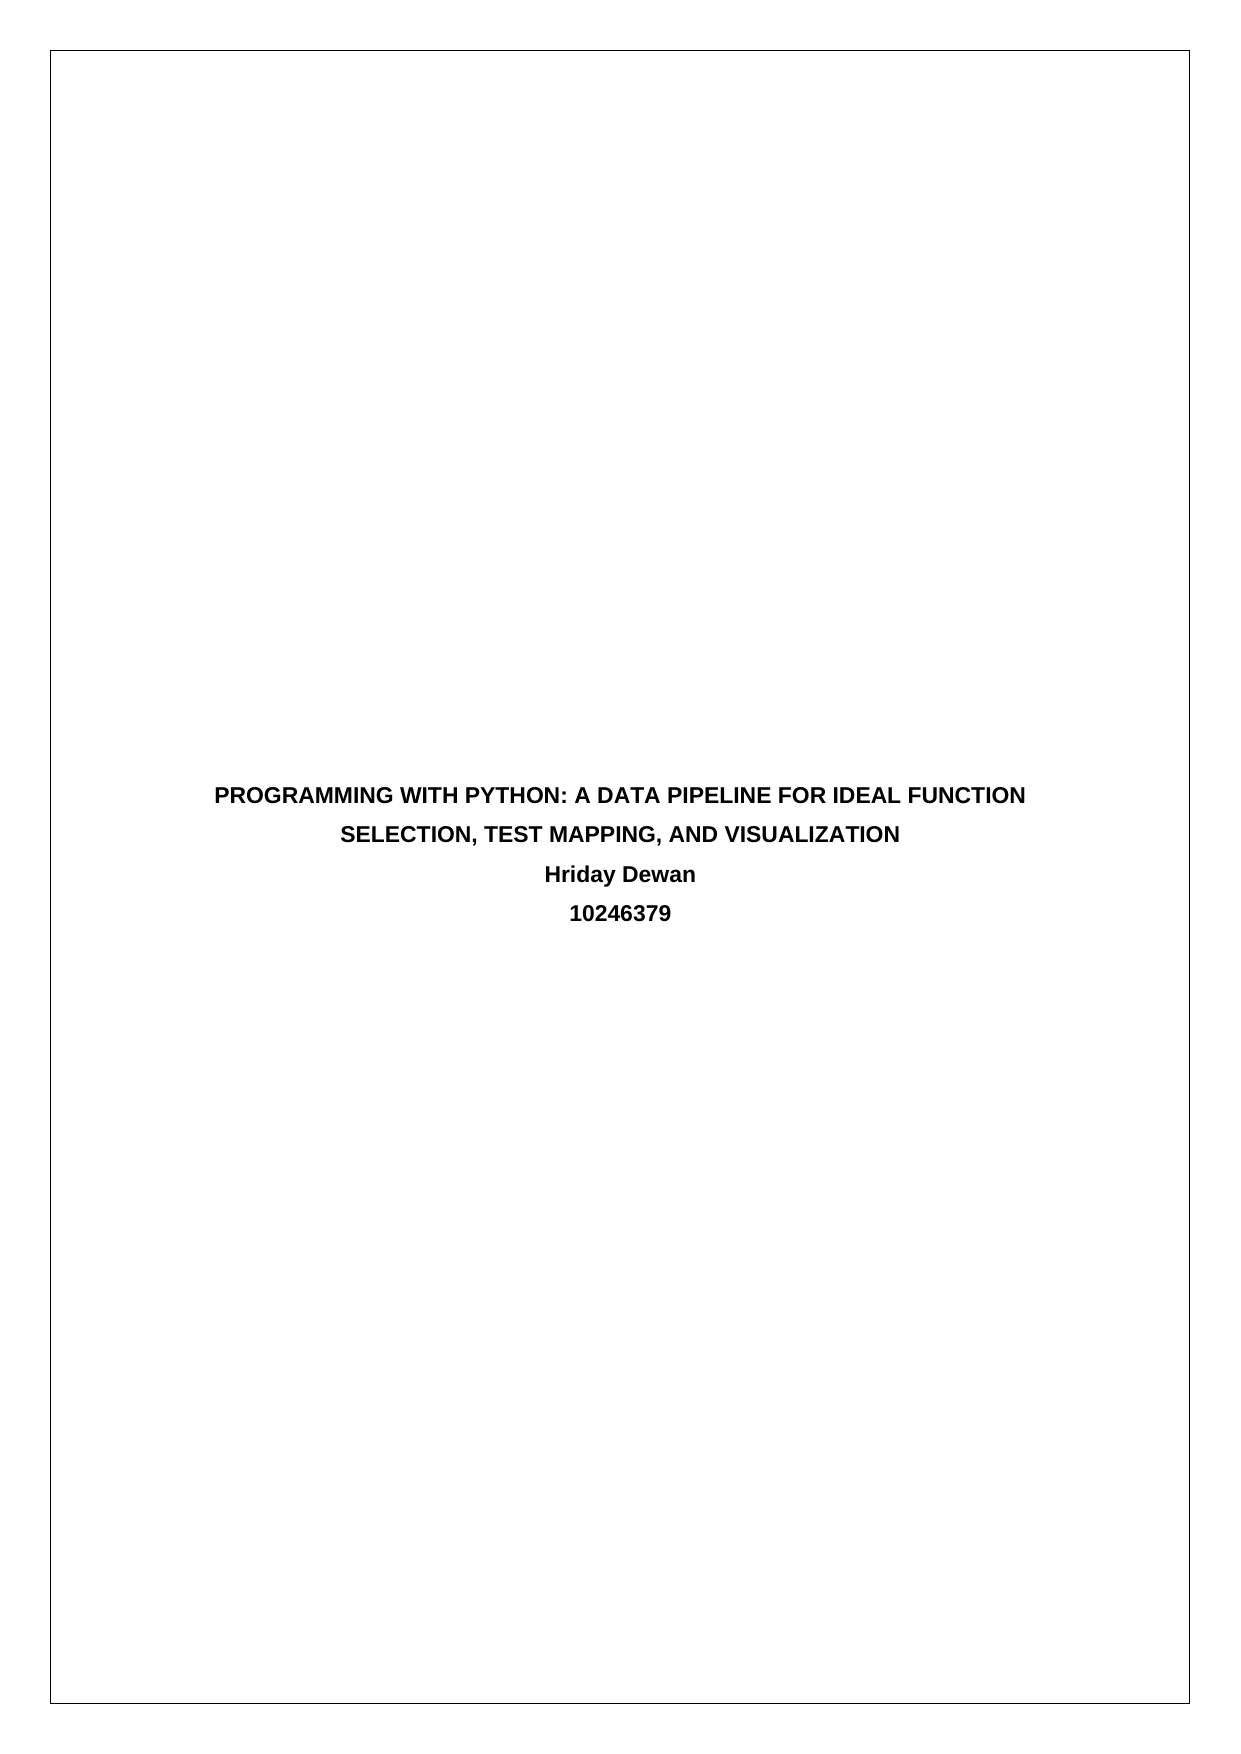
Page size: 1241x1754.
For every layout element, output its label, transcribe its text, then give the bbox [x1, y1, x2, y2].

text Hriday Dewan [150, 861, 1090, 887]
text 10246379 [150, 900, 1090, 926]
text PROGRAMMING WITH PYTHON: A DATA PIPELINE FOR IDEAL FUNCTION SELECTION, TEST MAPPING, AND VISUALIZATION [150, 782, 1090, 847]
